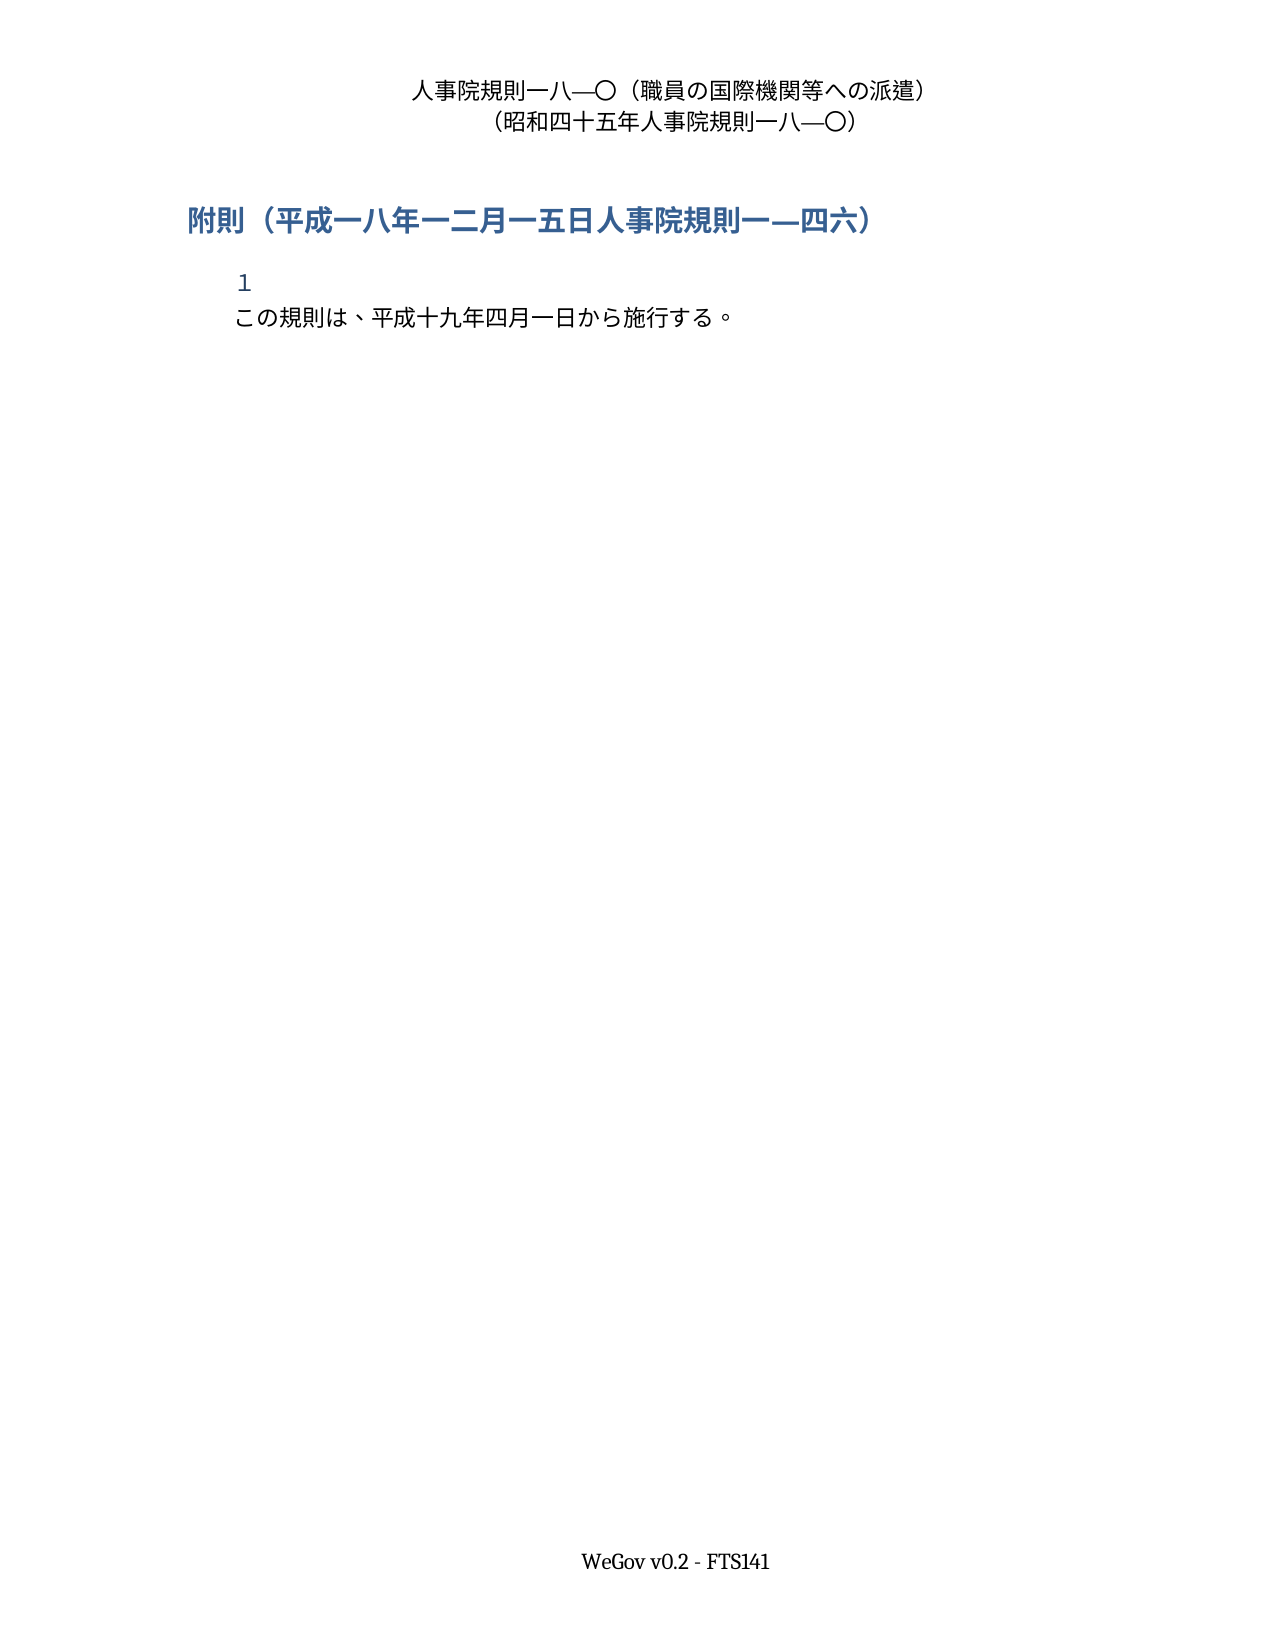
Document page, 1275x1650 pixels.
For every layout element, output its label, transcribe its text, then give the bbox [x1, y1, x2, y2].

text この規則は、平成十九年四月一日から施行する。 [233, 302, 1087, 334]
subtitle 附則（平成一八年一二月一五日人事院規則一―四六） [187, 200, 1087, 240]
subtitle １ [233, 266, 1087, 298]
